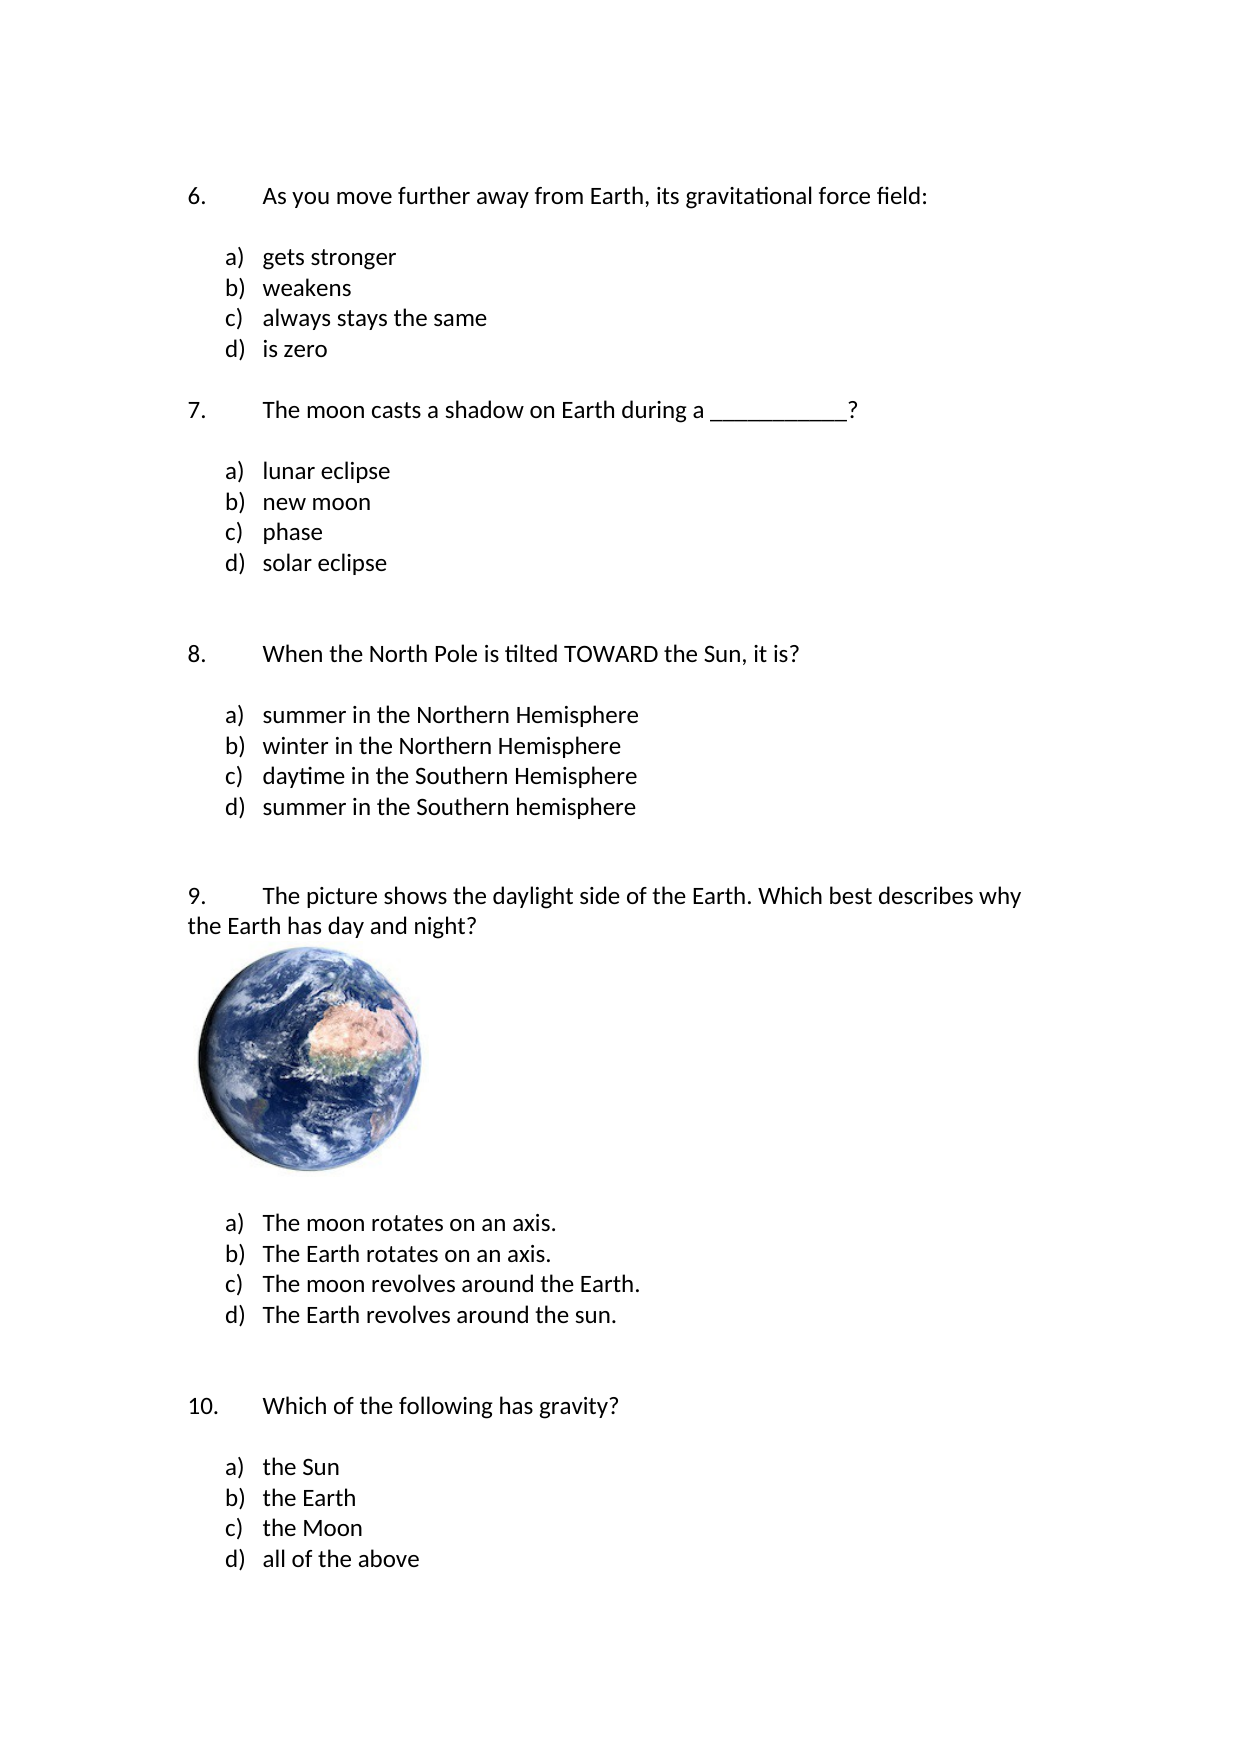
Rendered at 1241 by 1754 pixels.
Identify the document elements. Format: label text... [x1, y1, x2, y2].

list the Earth [225, 1482, 1053, 1512]
text 7. The moon casts a shadow on Earth during a ___________? [187, 394, 1053, 425]
text 8. When the North Pole is tilted TOWARD the Sun, it is? [187, 638, 1053, 669]
list lunar eclipse [225, 455, 1053, 486]
text 10. Which of the following has gravity? [187, 1390, 1053, 1421]
list The moon revolves around the Earth. [225, 1268, 1053, 1299]
text 6. As you move further away from Earth, its gravitational force field: [187, 181, 1053, 211]
list the Moon [225, 1512, 1053, 1543]
list always stays the same [225, 303, 1053, 333]
list solar eclipse [225, 547, 1053, 577]
list phase [225, 516, 1053, 547]
text 9. The picture shows the daylight side of the Earth. Which best describes why the Earth has day and night? [187, 880, 1053, 941]
list the Sun [225, 1451, 1053, 1482]
list daytime in the Southern Hemisphere [225, 760, 1053, 791]
list summer in the Northern Hemisphere [225, 699, 1053, 730]
list The Earth rotates on an axis. [225, 1238, 1053, 1268]
list The Earth revolves around the sun. [225, 1299, 1053, 1329]
list weakens [225, 272, 1053, 303]
list new moon [225, 486, 1053, 516]
list is zero [225, 333, 1053, 364]
list all of the above [225, 1543, 1053, 1573]
picture [193, 941, 429, 1177]
list The moon rotates on an axis. [225, 1207, 1053, 1238]
list summer in the Southern hemisphere [225, 791, 1053, 821]
list gets stronger [225, 242, 1053, 272]
list winter in the Northern Hemisphere [225, 730, 1053, 760]
